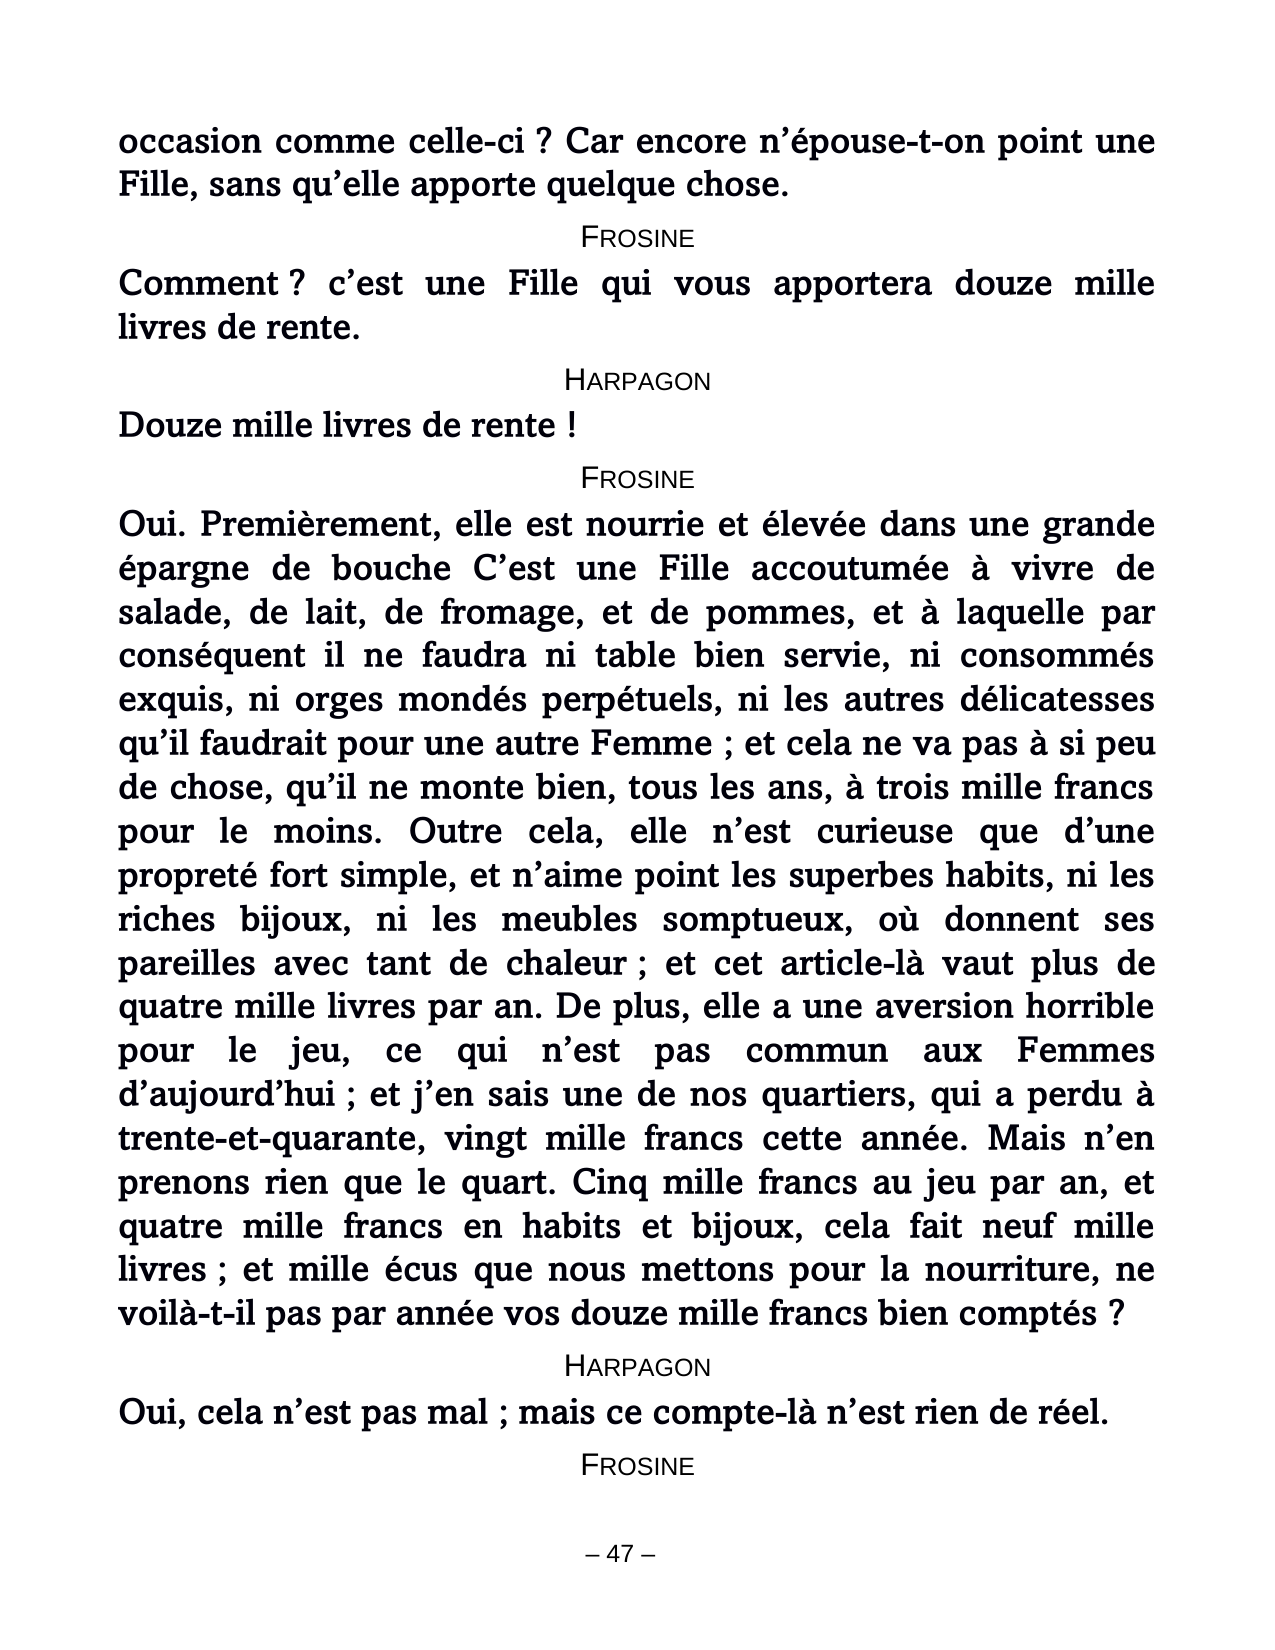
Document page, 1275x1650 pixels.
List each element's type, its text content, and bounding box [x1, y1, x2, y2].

text Harpagon [118, 361, 1157, 397]
text Douze mille livres de rente ! [118, 403, 1157, 447]
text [118, 118, 1157, 206]
text Oui. Premièrement, elle est nourrie et élevée dans une grande épargne de bouche C’est une Fille accoutumée à vivre de salade, de lait, de fromage, et de pommes, et à laquelle par conséquent il ne faudra ni table bien servie, ni consommés exquis, ni orges mondés perpétuels, ni les autres délicatesses qu’il faudrait pour une autre Femme ; et cela ne va pas à si peu de chose, qu’il ne monte bien, tous les ans, à trois mille francs pour le moins. Outre cela, elle n’est curieuse que d’une propreté fort simple, et n’aime point les superbes habits, ni les riches bijoux, ni les meubles somptueux, où donnent ses pareilles avec tant de chaleur ; et cet article-là vaut plus de quatre mille livres par an. De plus, elle a une aversion horrible pour le jeu, ce qui n’est pas commun aux Femmes d’aujourd’hui ; et j’en sais une de nos quartiers, qui a perdu à trente-et-quarante, vingt mille francs cette année. Mais n’en prenons rien que le quart. Cinq mille francs au jeu par an, et quatre mille francs en habits et bijoux, cela fait neuf mille livres ; et mille écus que nous mettons pour la nourriture, ne voilà-t-il pas par année vos douze mille francs bien comptés ? [118, 501, 1157, 1335]
text Oui, cela n’est pas mal ; mais ce compte-là n’est rien de réel. [118, 1389, 1157, 1433]
text Frosine [118, 218, 1157, 254]
text Harpagon [118, 1347, 1157, 1383]
text Frosine [118, 459, 1157, 495]
text Frosine [118, 1446, 1157, 1482]
text Comment ? c’est une Fille qui vous apportera douze mille livres de rente. [118, 261, 1157, 348]
